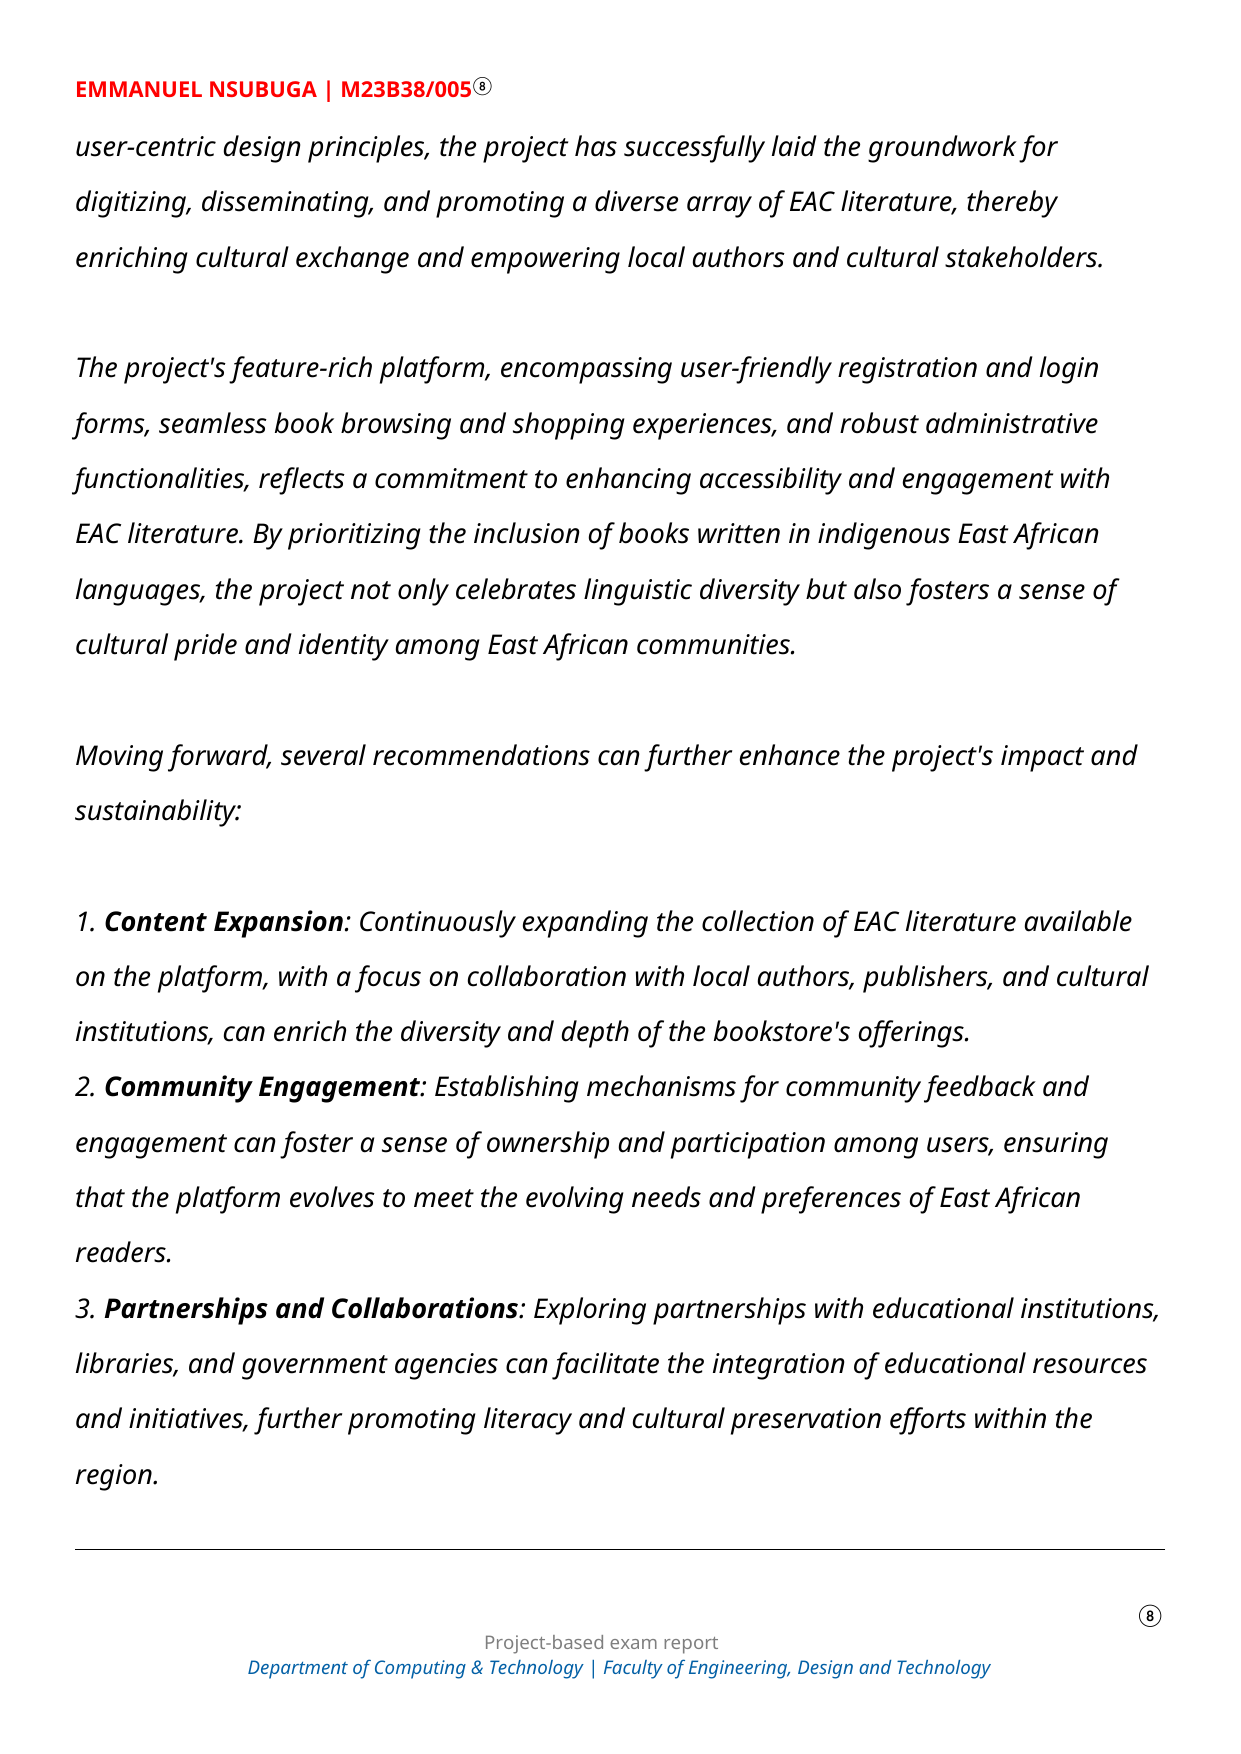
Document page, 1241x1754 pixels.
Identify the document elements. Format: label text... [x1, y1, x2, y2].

text 1. Content Expansion: Continuously expanding the collection of EAC literature available on the platform, with a focus on collaboration with local authors, publishers, and cultural institutions, can enrich the diversity and depth of the bookstore's offerings. [75, 902, 1165, 1049]
text The project's feature-rich platform, encompassing user-friendly registration and login forms, seamless book browsing and shopping experiences, and robust administrative functionalities, reflects a commitment to enhancing accessibility and engagement with EAC literature. By prioritizing the inclusion of books written in indigenous East African languages, the project not only celebrates linguistic diversity but also fosters a sense of cultural pride and identity among East African communities. [75, 349, 1165, 662]
text 2. Community Engagement: Establishing mechanisms for community feedback and engagement can foster a sense of ownership and participation among users, ensuring that the platform evolves to meet the evolving needs and preferences of East African readers. [75, 1068, 1165, 1271]
text 3. Partnerships and Collaborations: Exploring partnerships with educational institutions, libraries, and government agencies can facilitate the integration of educational resources and initiatives, further promoting literacy and cultural preservation efforts within the region. [75, 1289, 1165, 1492]
text Moving forward, several recommendations can further enhance the project's impact and sustainability: [75, 736, 1165, 828]
